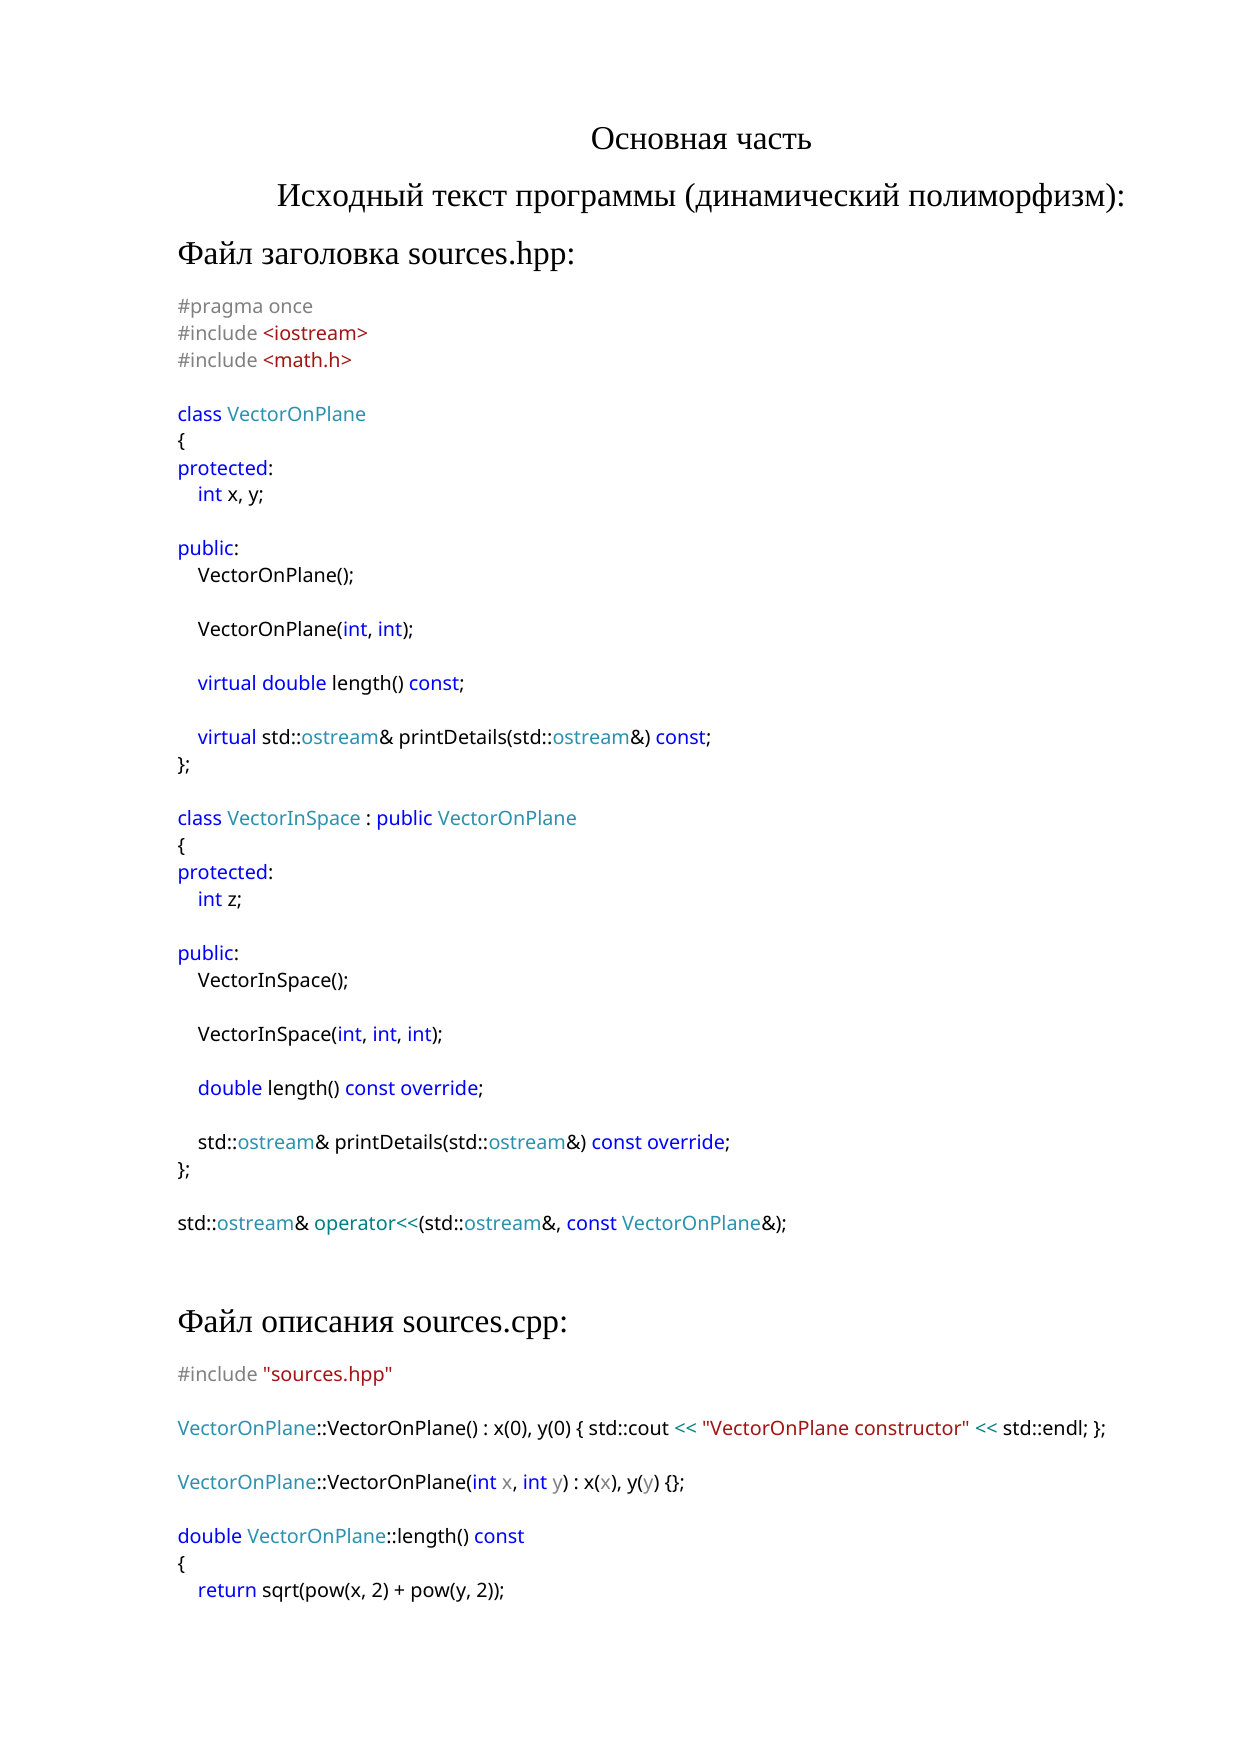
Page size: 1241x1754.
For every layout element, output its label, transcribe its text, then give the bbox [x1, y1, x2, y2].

text VectorOnPlane::VectorOnPlane(int x, int y) : x(x), y(y) {}; [177, 1468, 1152, 1495]
text { [177, 427, 1152, 454]
text virtual double length() const; [177, 669, 1152, 697]
text { [177, 831, 1152, 858]
text int z; [177, 885, 1152, 912]
text protected: [177, 858, 1152, 885]
text VectorOnPlane::VectorOnPlane() : x(0), y(0) { std::cout << "VectorOnPlane constructor" << std::endl; }; [177, 1414, 1152, 1441]
text return sqrt(pow(x, 2) + pow(y, 2)); [177, 1576, 1152, 1603]
text Файл заголовка sources.hpp: [177, 233, 1152, 271]
text VectorOnPlane(); [177, 562, 1152, 589]
text VectorOnPlane(int, int); [177, 616, 1152, 643]
text VectorInSpace(int, int, int); [177, 1020, 1152, 1047]
text #include "sources.hpp" [177, 1360, 1152, 1387]
text class VectorInSpace : public VectorOnPlane [177, 804, 1152, 831]
text Основная часть [177, 118, 1152, 156]
text Исходный текст программы (динамический полиморфизм): [177, 176, 1152, 214]
text #pragma once [177, 292, 1152, 319]
text int x, y; [177, 481, 1152, 508]
text }; [177, 751, 1152, 777]
text public: [177, 939, 1152, 966]
text class VectorOnPlane [177, 400, 1152, 427]
text std::ostream& operator<<(std::ostream&, const VectorOnPlane&); [177, 1209, 1152, 1236]
text protected: [177, 454, 1152, 481]
text }; [177, 1155, 1152, 1182]
text #include <iostream> [177, 319, 1152, 346]
text Файл описания sources.cpp: [177, 1302, 1152, 1340]
text VectorInSpace(); [177, 966, 1152, 993]
text double VectorOnPlane::length() const [177, 1522, 1152, 1549]
text public: [177, 535, 1152, 562]
text { [177, 1549, 1152, 1576]
text virtual std::ostream& printDetails(std::ostream&) const; [177, 723, 1152, 751]
text #include <math.h> [177, 346, 1152, 373]
text std::ostream& printDetails(std::ostream&) const override; [177, 1128, 1152, 1155]
text double length() const override; [177, 1074, 1152, 1101]
